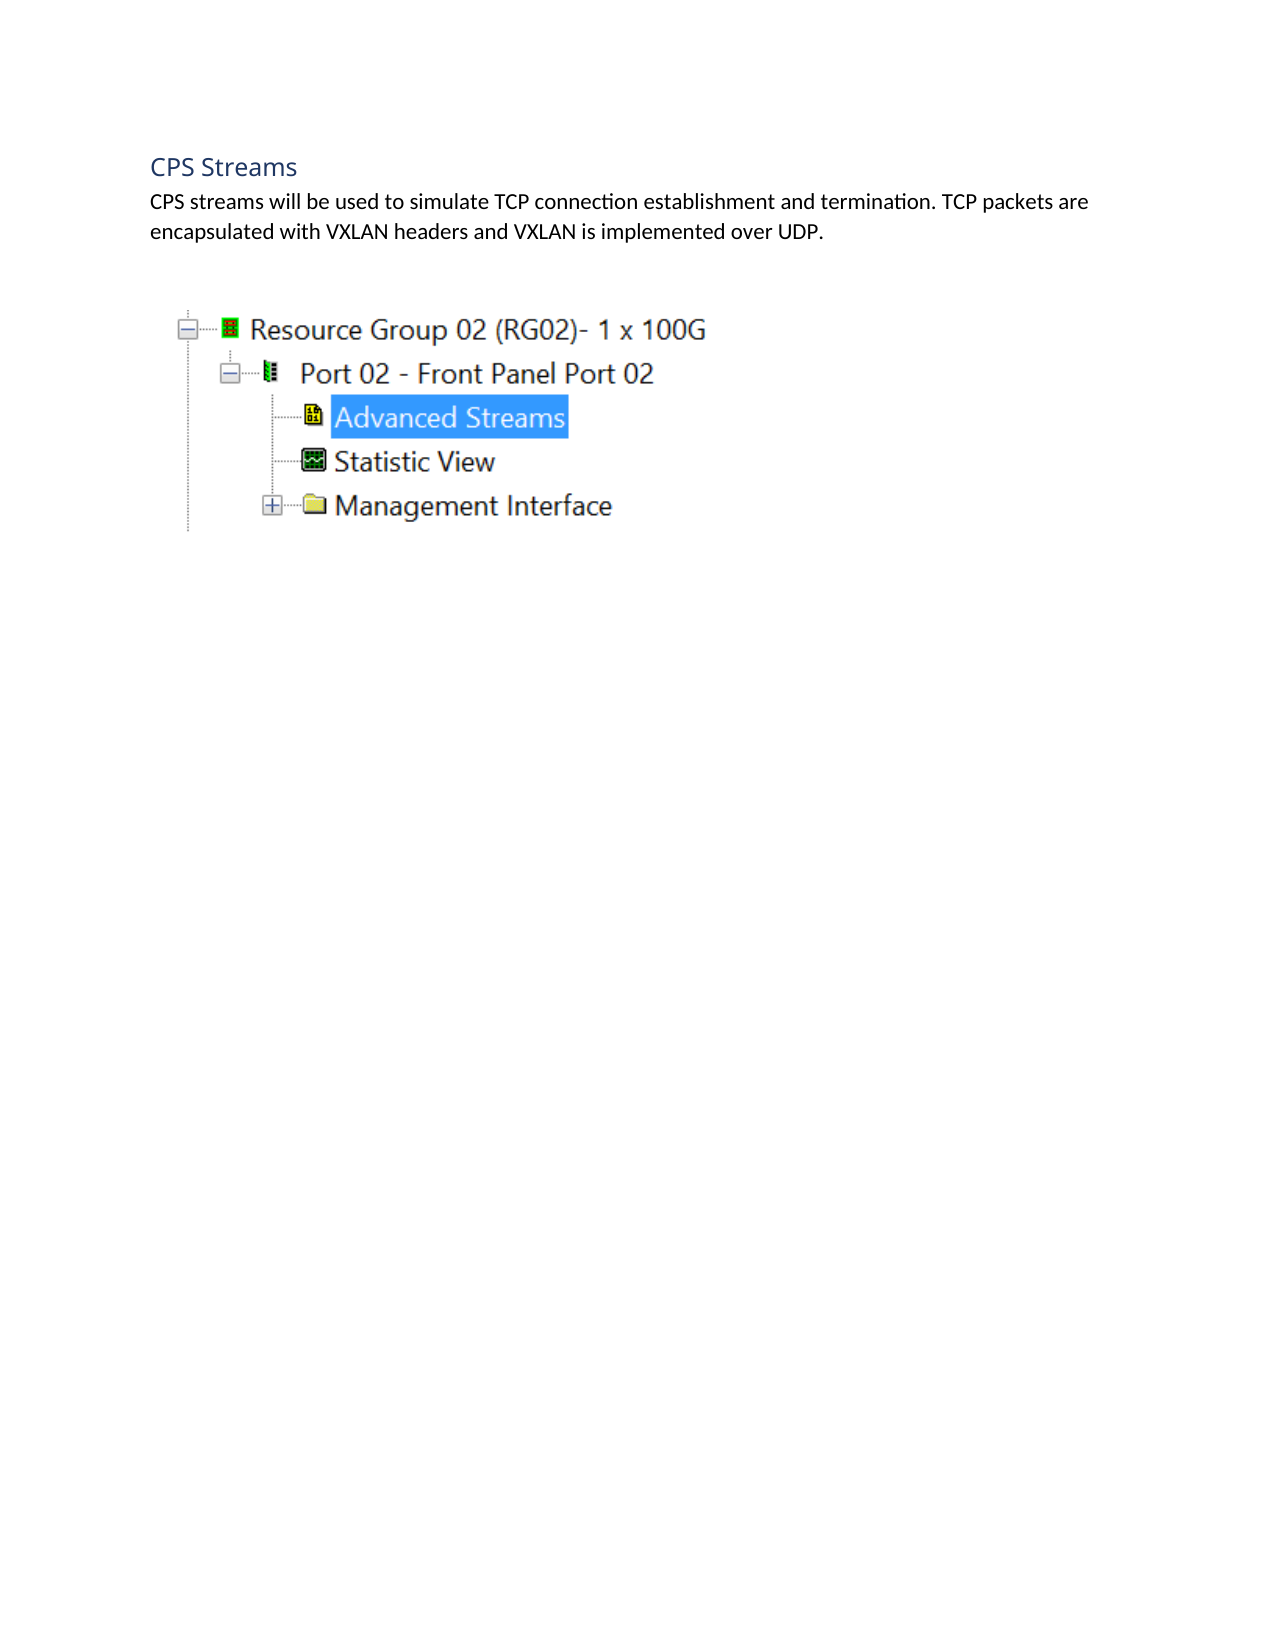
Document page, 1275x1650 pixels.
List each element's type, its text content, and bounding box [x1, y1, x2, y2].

subtitle CPS Streams [150, 150, 1125, 184]
picture [150, 310, 772, 533]
text CPS streams will be used to simulate TCP connection establishment and termination. TCP packets are encapsulated with VXLAN headers and VXLAN is implemented over UDP. [150, 187, 1125, 245]
